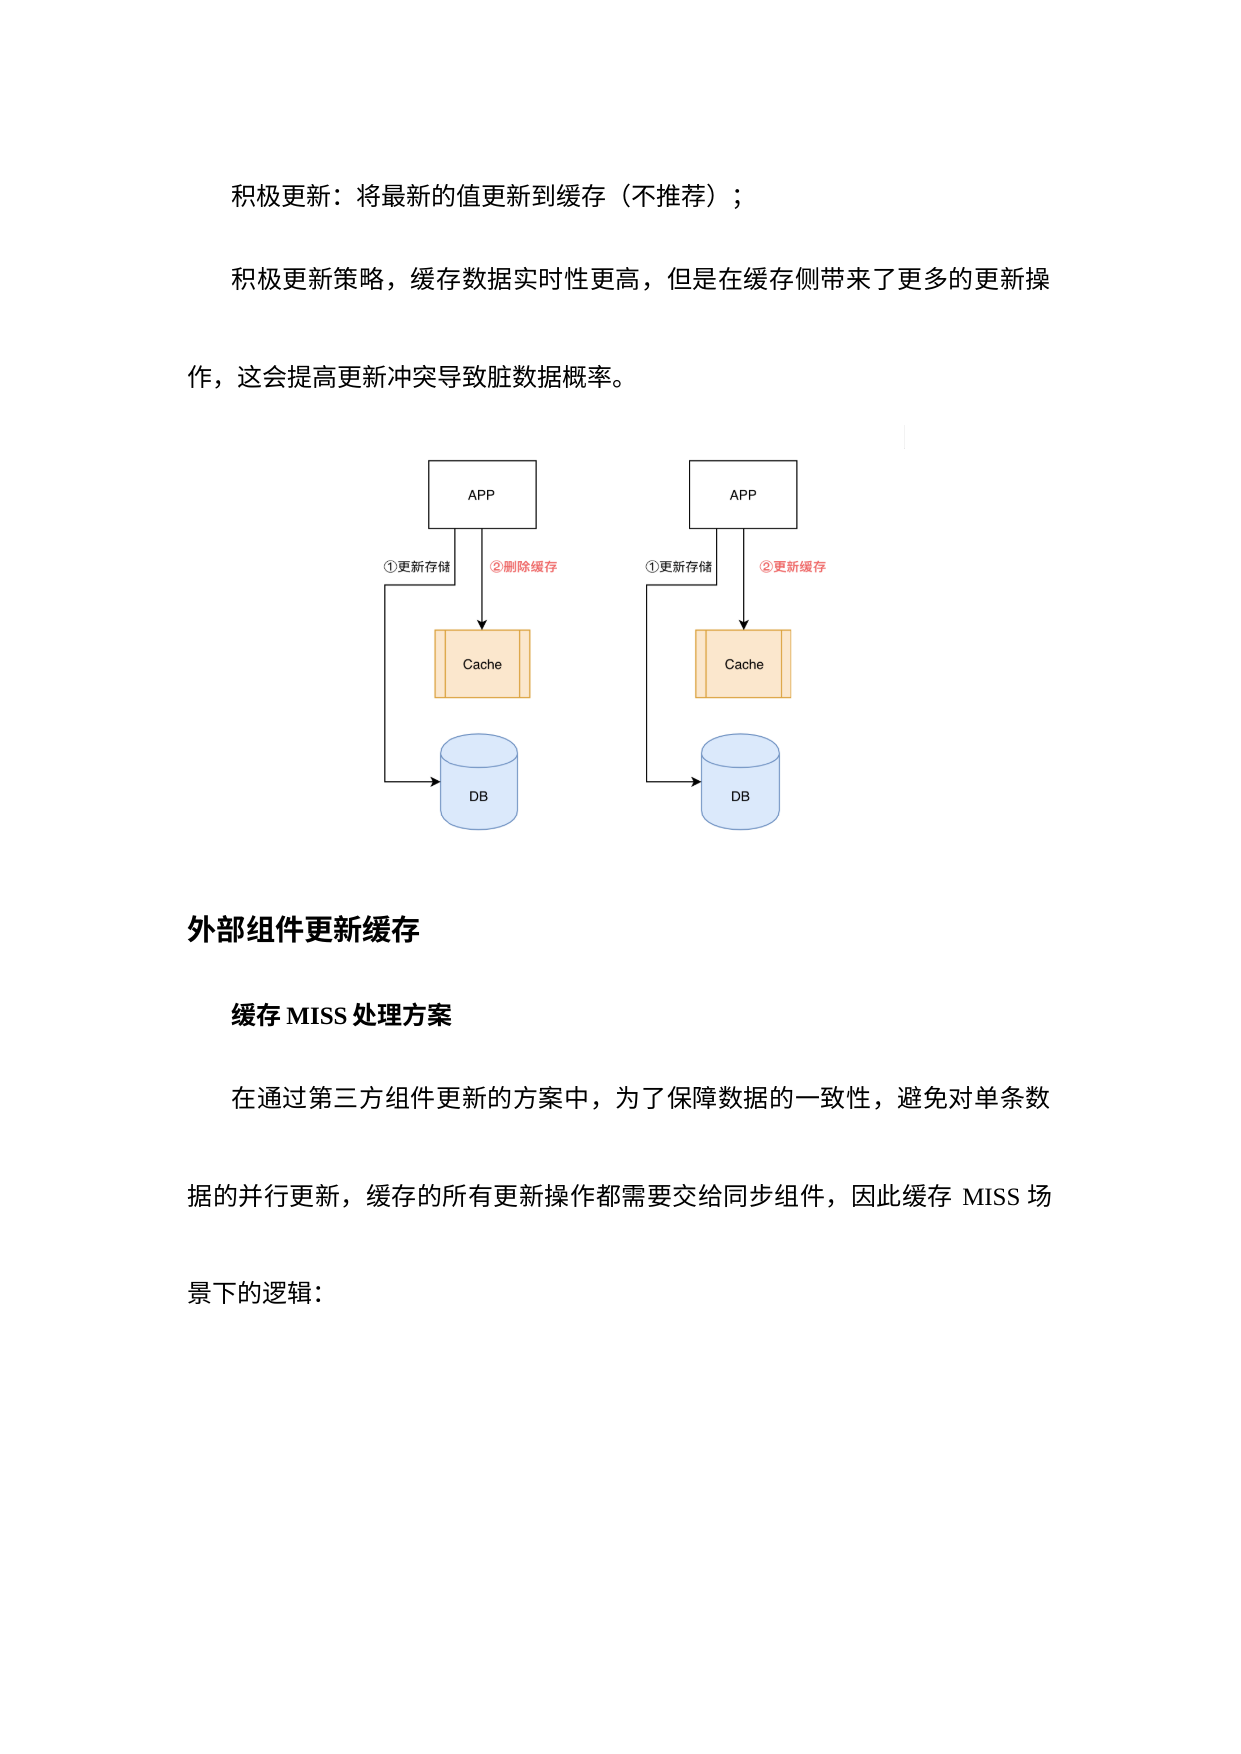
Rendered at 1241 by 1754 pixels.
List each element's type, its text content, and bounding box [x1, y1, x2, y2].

text 缓存MISS处理方案 [187, 981, 1053, 1046]
subtitle 外部组件更新缓存 [187, 895, 1053, 960]
picture [335, 425, 905, 852]
text 在通过第三方组件更新的方案中，为了保障数据的一致性，避免对单条数据的并行更新，缓存的所有更新操作都需要交给同步组件，因此缓存 MISS 场景下的逻辑： [187, 1064, 1053, 1324]
text 积极更新：将最新的值更新到缓存（不推荐）； [187, 162, 1053, 227]
text 积极更新策略，缓存数据实时性更高，但是在缓存侧带来了更多的更新操作，这会提高更新冲突导致脏数据概率。 [187, 245, 1053, 408]
